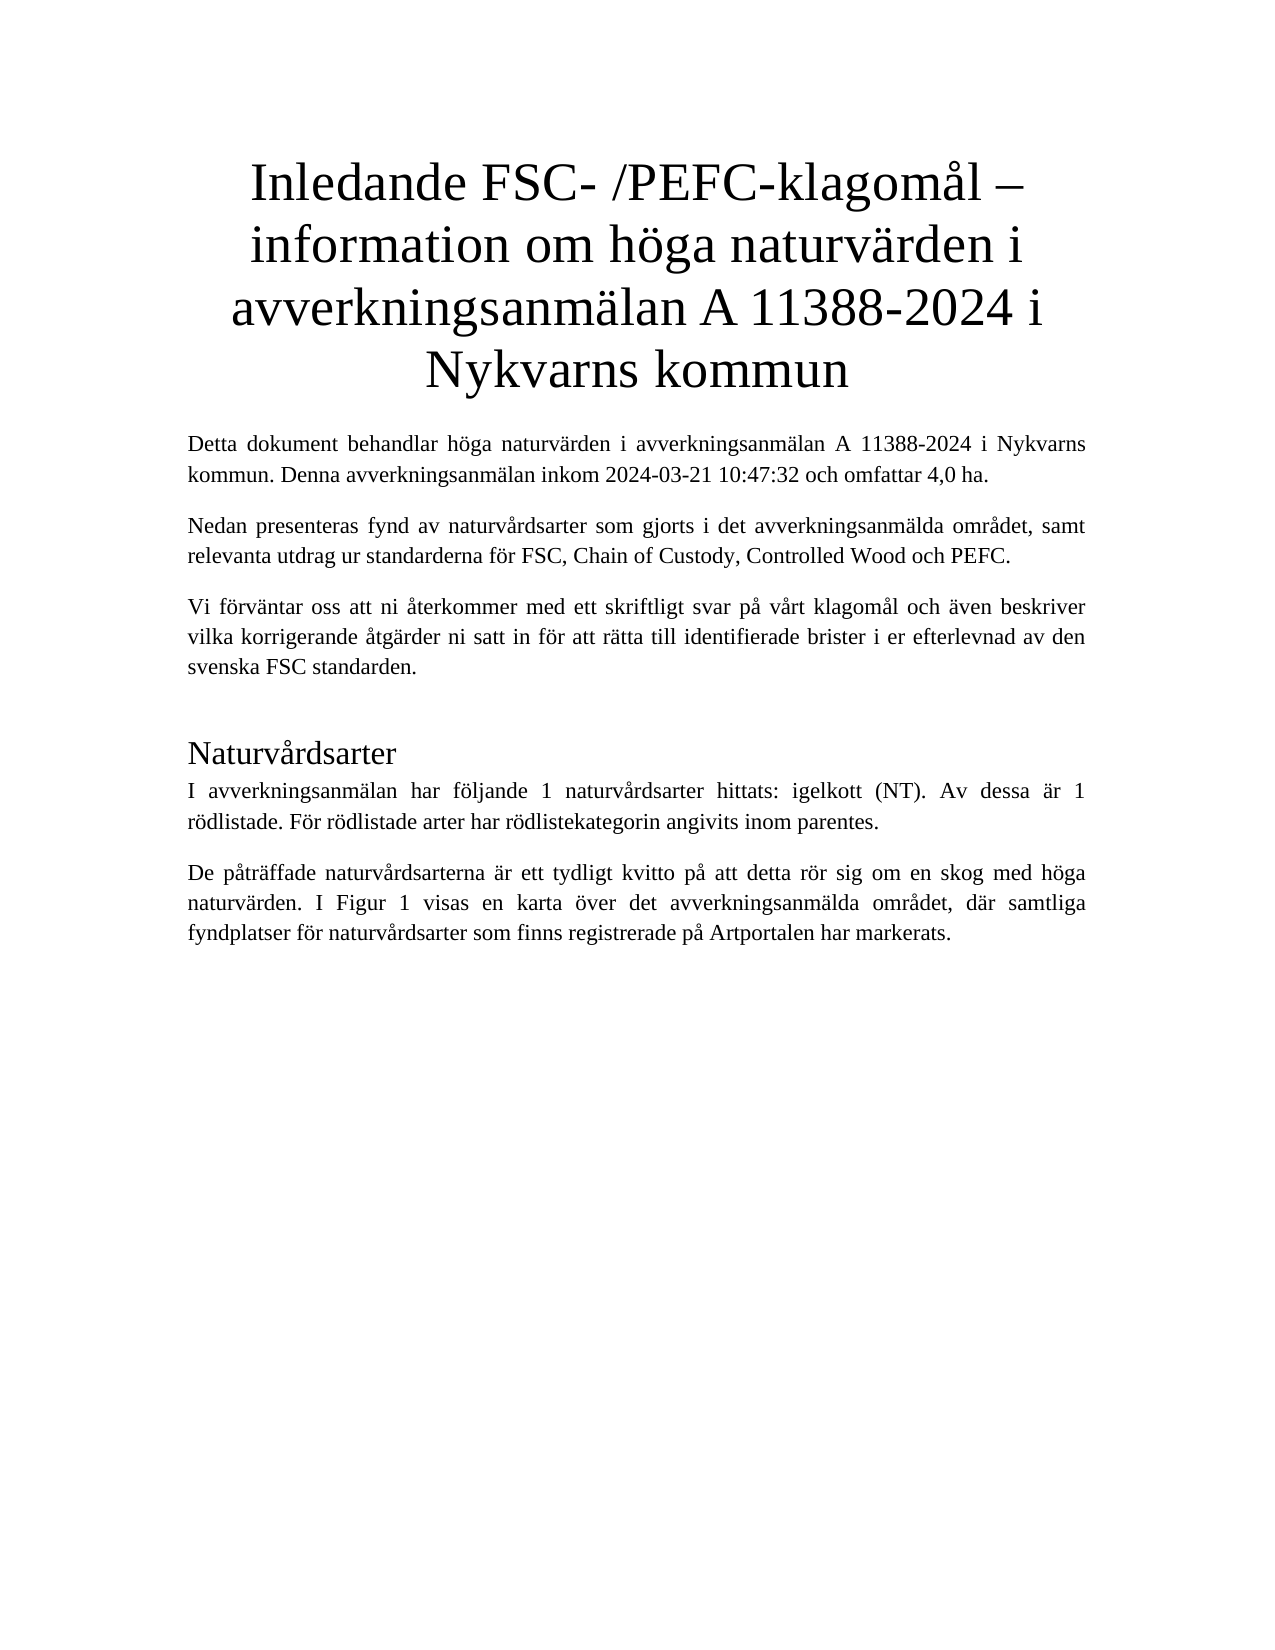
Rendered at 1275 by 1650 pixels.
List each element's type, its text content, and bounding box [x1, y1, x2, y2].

subtitle Naturvårdsarter [187, 733, 1087, 772]
text Nedan presenteras fynd av naturvårdsarter som gjorts i det avverkningsanmälda området, samt relevanta utdrag ur standarderna för FSC, Chain of Custody, Controlled Wood och PEFC. [187, 512, 1087, 568]
title Inledande FSC- /PEFC-klagomål – information om höga naturvärden i avverkningsanmälan A 11388-2024 i Nykvarns kommun [187, 150, 1087, 399]
text I avverkningsanmälan har följande 1 naturvårdsarter hittats: igelkott (NT). Av dessa är 1 rödlistade. För rödlistade arter har rödlistekategorin angivits inom parentes. [187, 778, 1087, 834]
text De påträffade naturvårdsarterna är ett tydligt kvitto på att detta rör sig om en skog med höga naturvärden. I Figur 1 visas en karta över det avverkningsanmälda området, där samtliga fyndplatser för naturvårdsarter som finns registrerade på Artportalen har markerats. [187, 859, 1087, 946]
text Vi förväntar oss att ni återkommer med ett skriftligt svar på vårt klagomål och även beskriver vilka korrigerande åtgärder ni satt in för att rätta till identifierade brister i er efterlevnad av den svenska FSC standarden. [187, 593, 1087, 680]
text Detta dokument behandlar höga naturvärden i avverkningsanmälan A 11388-2024 i Nykvarns kommun. Denna avverkningsanmälan inkom 2024-03-21 10:47:32 och omfattar 4,0 ha. [187, 430, 1087, 487]
